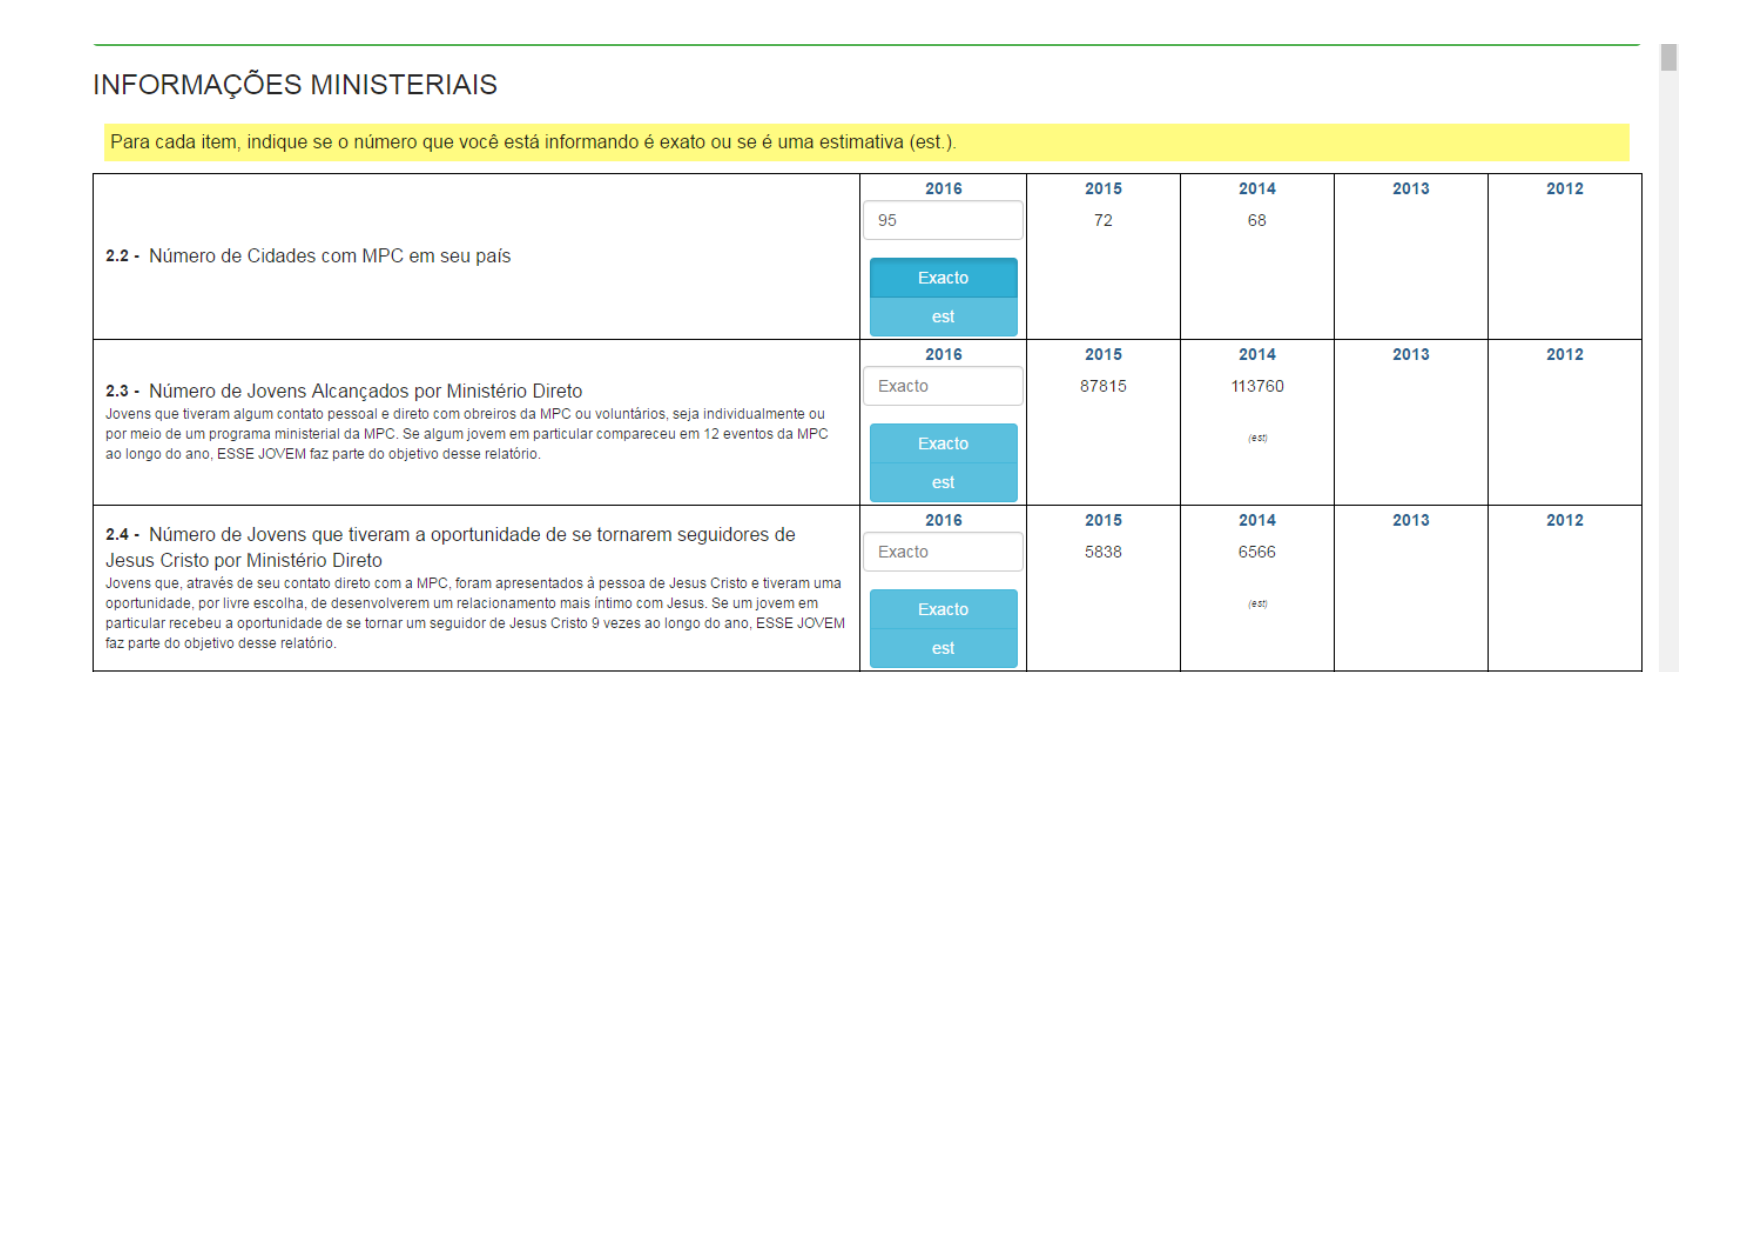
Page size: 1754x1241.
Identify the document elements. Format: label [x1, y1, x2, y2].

picture [75, 44, 1679, 672]
